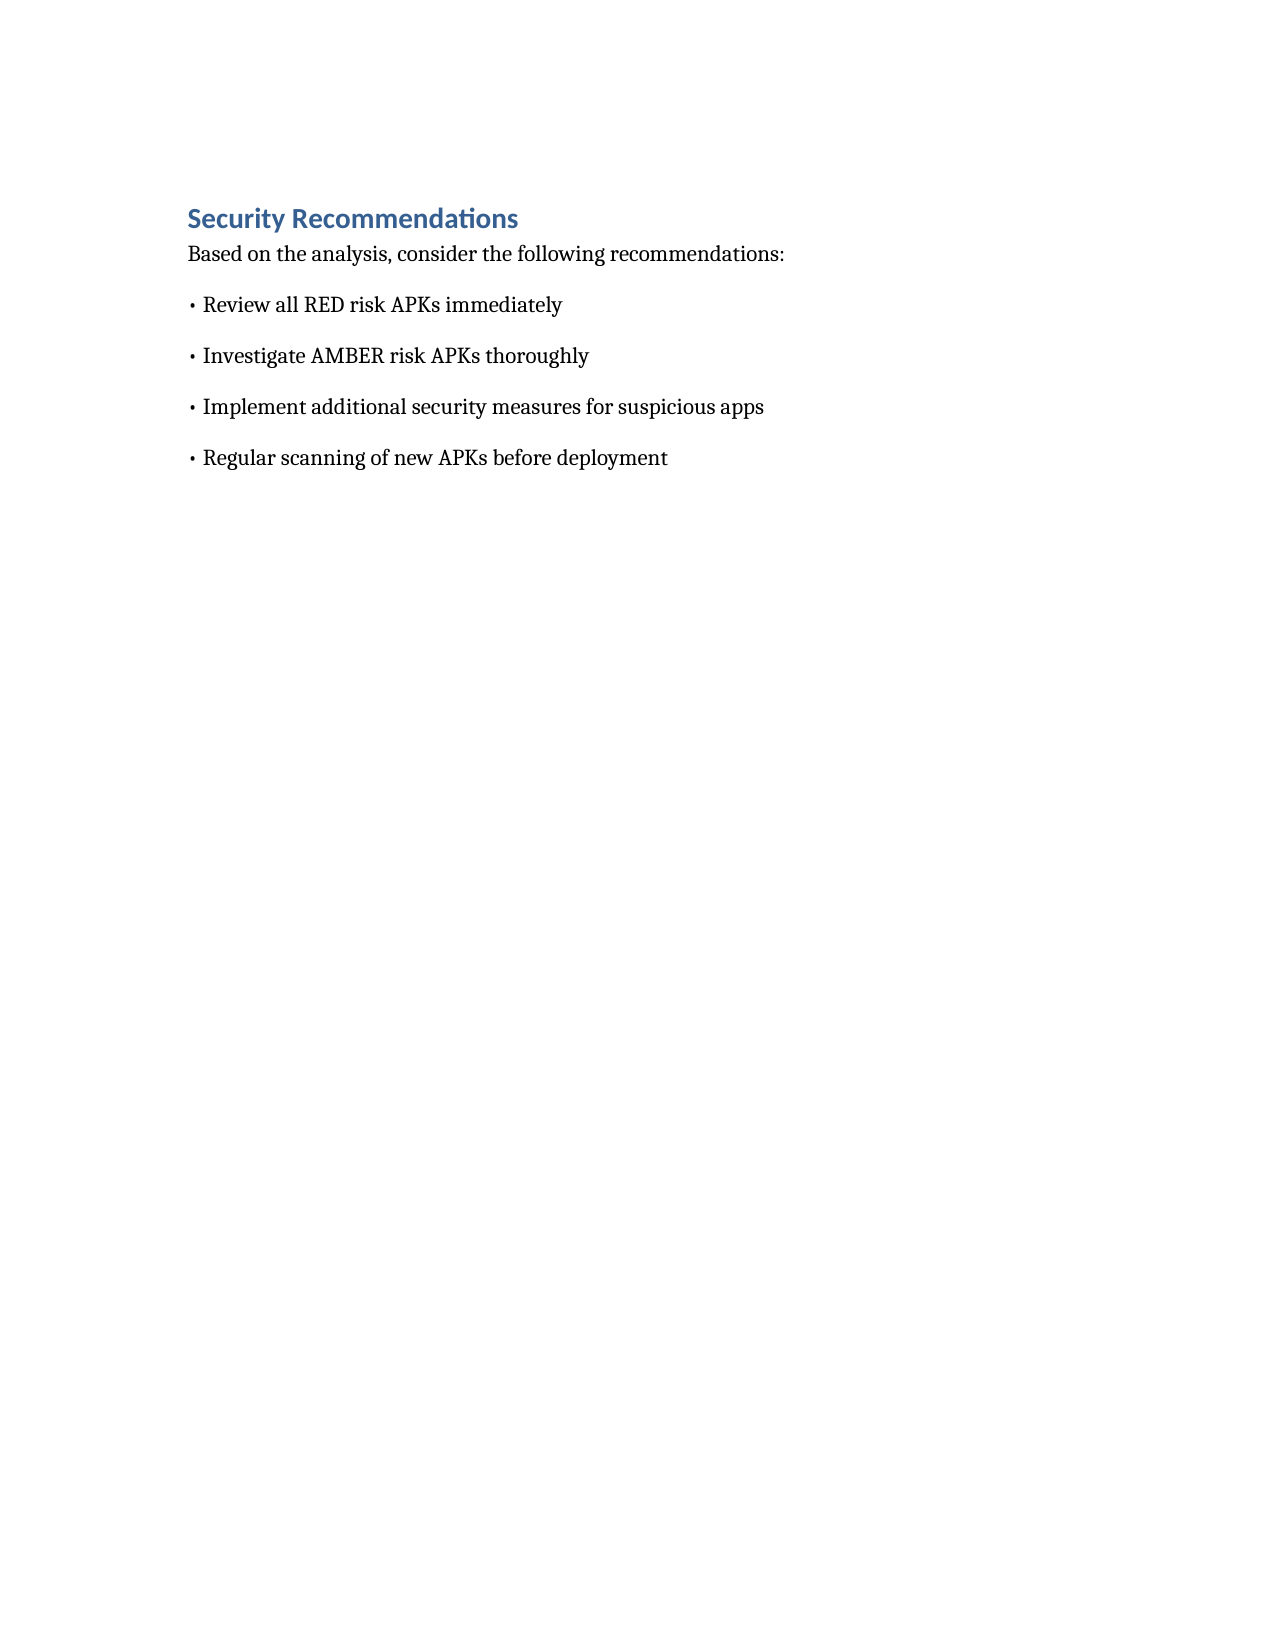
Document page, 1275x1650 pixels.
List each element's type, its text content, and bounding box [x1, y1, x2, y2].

text • Regular scanning of new APKs before deployment [187, 445, 1087, 471]
text Based on the analysis, consider the following recommendations: [187, 241, 1087, 267]
subtitle Security Recommendations [187, 200, 1087, 236]
text • Review all RED risk APKs immediately [187, 292, 1087, 318]
text • Implement additional security measures for suspicious apps [187, 394, 1087, 420]
text • Investigate AMBER risk APKs thoroughly [187, 343, 1087, 369]
